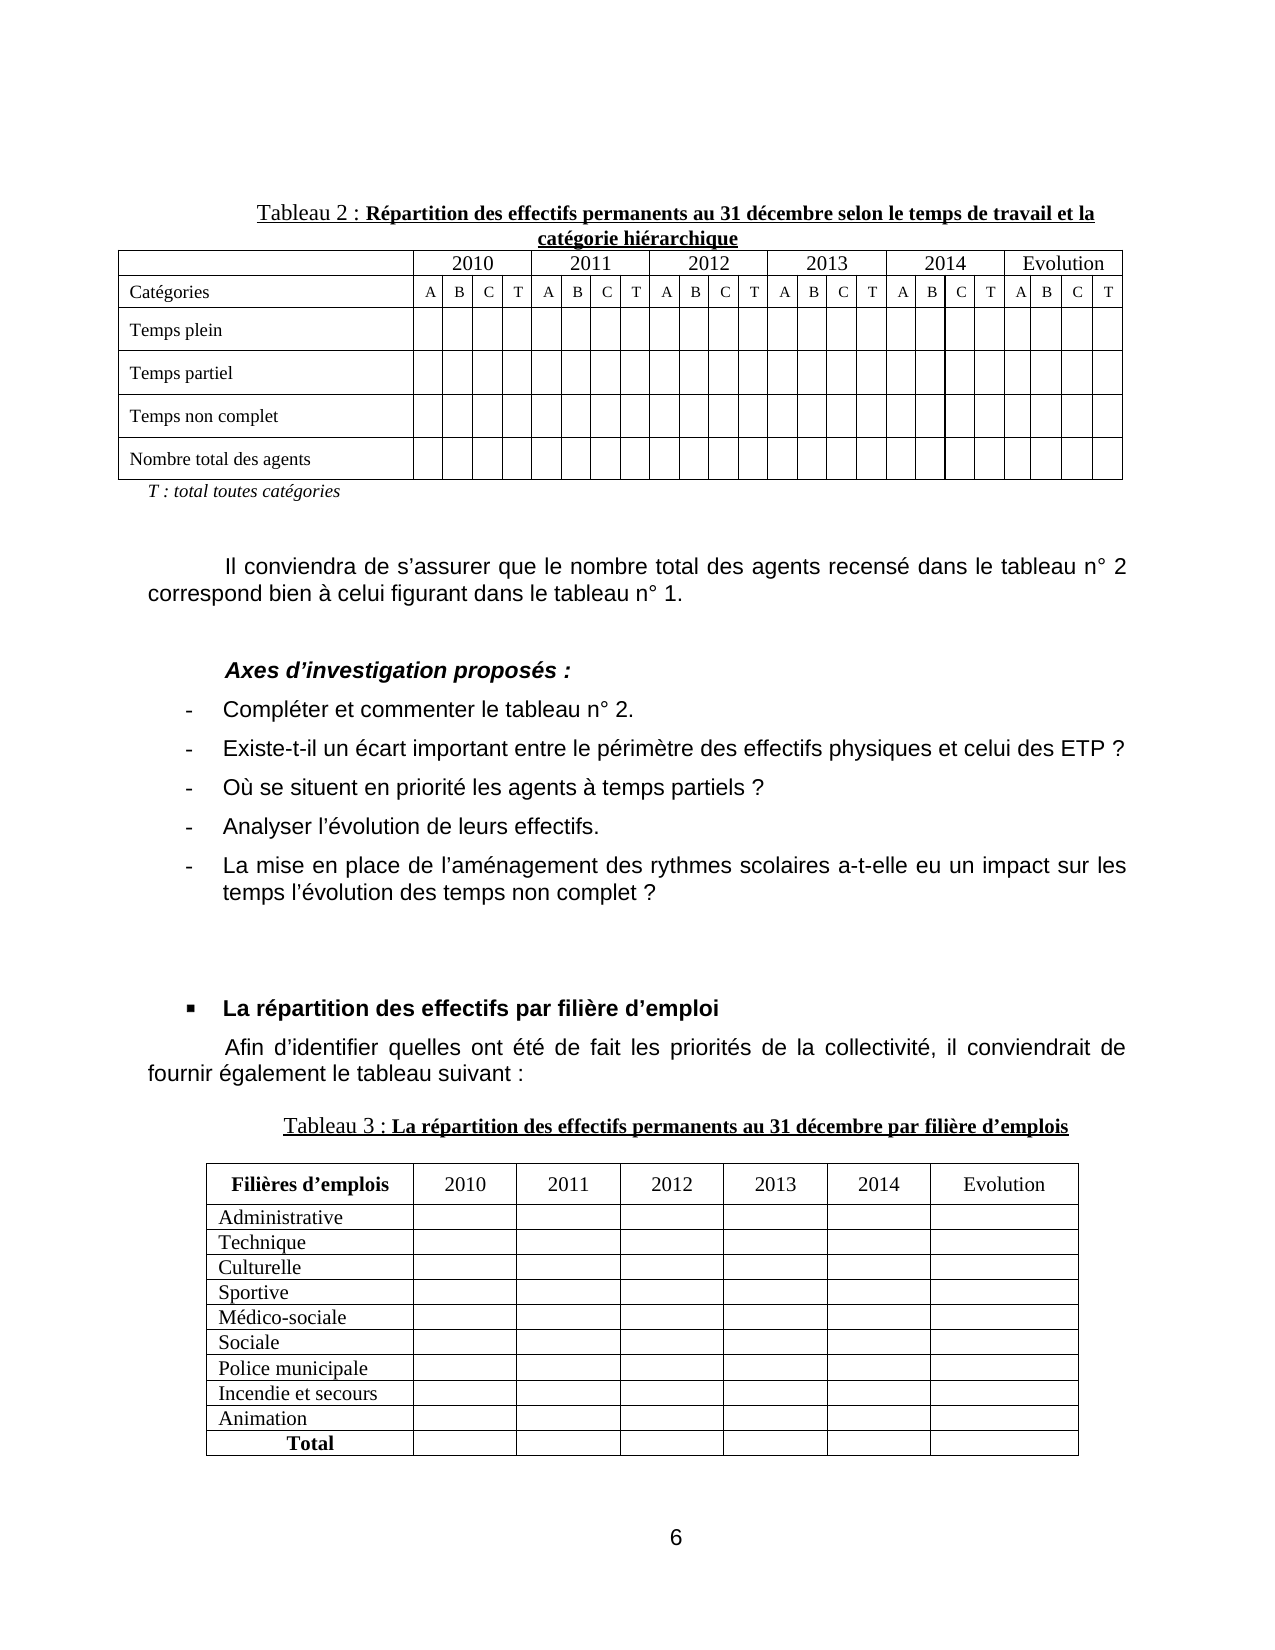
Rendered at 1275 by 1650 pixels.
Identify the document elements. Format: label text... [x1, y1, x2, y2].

table_cell [828, 1431, 930, 1455]
table_cell [414, 1205, 516, 1229]
table_cell [414, 351, 442, 394]
table_cell [946, 308, 974, 350]
table_cell [724, 1381, 827, 1404]
table_cell [562, 438, 590, 479]
table_cell Catégories [119, 276, 413, 307]
table_cell [650, 351, 679, 394]
table_cell [768, 351, 797, 394]
table_cell [414, 1355, 516, 1379]
table_cell B [562, 276, 590, 307]
text La mise en place de l’aménagement des rythmes scolaires a-t-elle eu un impact sur les temps l’évolution des temps non complet ? [185, 852, 1127, 905]
table_cell [857, 351, 886, 394]
table_cell [827, 438, 856, 479]
table_cell [621, 308, 649, 350]
table_cell [680, 308, 708, 350]
table_cell [414, 1330, 516, 1354]
table_cell C [946, 276, 974, 307]
table_cell [724, 1330, 827, 1354]
text Existe-t-il un écart important entre le périmètre des effectifs physiques et celui des ETP ? [185, 735, 1127, 762]
table_header 2010 [414, 1164, 516, 1204]
table_cell Temps partiel [119, 351, 413, 394]
table_cell [931, 1431, 1078, 1455]
table_cell [414, 395, 442, 437]
table_cell Médico-sociale [207, 1305, 413, 1329]
table_cell [680, 395, 708, 437]
table_cell [1093, 438, 1122, 479]
table_header 2014 [887, 251, 1004, 274]
table_cell [1093, 308, 1122, 350]
table_cell [562, 351, 590, 394]
table_cell [975, 438, 1004, 479]
table_cell [473, 438, 502, 479]
table_cell [946, 438, 974, 479]
table_header Evolution [1005, 251, 1122, 274]
table_cell [1005, 438, 1030, 479]
table_cell [414, 438, 442, 479]
table_cell [1093, 395, 1122, 437]
table_cell Police municipale [207, 1355, 413, 1379]
table_cell [916, 395, 944, 437]
table_cell C [473, 276, 502, 307]
text La répartition des effectifs permanents au 31 décembre par filière d’emplois [148, 1112, 1127, 1138]
table_cell [887, 395, 915, 437]
table_cell Administrative [207, 1205, 413, 1229]
table_cell [931, 1205, 1078, 1229]
table_cell [517, 1330, 620, 1354]
table_cell B [680, 276, 708, 307]
table_cell [724, 1230, 827, 1254]
text Il conviendra de s’assurer que le nombre total des agents recensé dans le tableau n° 2 correspond bien à celui figurant dans le tableau n° 1. [148, 553, 1127, 606]
table_cell [931, 1230, 1078, 1254]
table_cell [931, 1330, 1078, 1354]
table_cell [517, 1406, 620, 1430]
table_cell [1031, 351, 1061, 394]
table_cell Incendie et secours [207, 1381, 413, 1404]
table_header 2012 [621, 1164, 723, 1204]
table_cell [517, 1230, 620, 1254]
table_cell C [827, 276, 856, 307]
table_cell A [887, 276, 915, 307]
table_cell Culturelle [207, 1255, 413, 1279]
table_cell [828, 1230, 930, 1254]
table_cell T [739, 276, 767, 307]
table_cell [768, 308, 797, 350]
table_cell [517, 1431, 620, 1455]
table_cell B [1031, 276, 1061, 307]
table_cell [414, 1305, 516, 1329]
table_cell Nombre total des agents [119, 438, 413, 479]
table_cell [828, 1381, 930, 1404]
table_cell [621, 1230, 723, 1254]
table_cell [931, 1381, 1078, 1404]
table_cell [857, 308, 886, 350]
table_cell [414, 1381, 516, 1404]
table_cell B [443, 276, 472, 307]
table_cell [414, 308, 442, 350]
table_header 2011 [517, 1164, 620, 1204]
table_cell [709, 395, 738, 437]
table_cell [857, 438, 886, 479]
table_cell [503, 351, 531, 394]
table_cell A [650, 276, 679, 307]
table_cell A [768, 276, 797, 307]
table_cell [650, 438, 679, 479]
table_cell [887, 351, 915, 394]
table_cell A [414, 276, 442, 307]
table_cell [931, 1305, 1078, 1329]
table_cell [591, 351, 620, 394]
table_cell [916, 438, 944, 479]
table_cell [916, 351, 944, 394]
table_cell [887, 308, 915, 350]
table_cell [798, 308, 826, 350]
table_cell [828, 1205, 930, 1229]
table_cell [414, 1230, 516, 1254]
table_cell [1062, 308, 1092, 350]
table_cell T [1093, 276, 1122, 307]
table_cell [975, 308, 1004, 350]
table_cell [621, 1406, 723, 1430]
table_cell Sociale [207, 1330, 413, 1354]
table_cell [532, 395, 561, 437]
table_cell [532, 308, 561, 350]
table_cell [739, 351, 767, 394]
table_header [119, 251, 413, 274]
table_cell [650, 395, 679, 437]
table_cell [1005, 351, 1030, 394]
text T : total toutes catégories [148, 480, 1127, 502]
table_cell [887, 438, 915, 479]
table_cell [1062, 395, 1092, 437]
table_cell [621, 351, 649, 394]
table_cell [532, 351, 561, 394]
table_cell [828, 1330, 930, 1354]
table_cell [443, 351, 472, 394]
table_cell [680, 351, 708, 394]
table_cell [621, 438, 649, 479]
table_cell [621, 1381, 723, 1404]
table_cell [916, 308, 944, 350]
table_cell [931, 1255, 1078, 1279]
table_cell [414, 1255, 516, 1279]
table_cell [621, 1255, 723, 1279]
table_cell Sportive [207, 1280, 413, 1304]
table_header Evolution [931, 1164, 1078, 1204]
table_cell [621, 1280, 723, 1304]
table_cell [473, 395, 502, 437]
table_cell A [1005, 276, 1030, 307]
table_cell [709, 351, 738, 394]
table_cell [931, 1406, 1078, 1430]
table_cell C [709, 276, 738, 307]
table_cell [739, 308, 767, 350]
table_cell [517, 1280, 620, 1304]
table_cell Animation [207, 1406, 413, 1430]
table_cell [828, 1255, 930, 1279]
table_cell [827, 395, 856, 437]
table_cell [798, 395, 826, 437]
text Axes d’investigation proposés : [148, 657, 1127, 684]
table_cell [517, 1381, 620, 1404]
table_header 2011 [532, 251, 649, 274]
table_cell [709, 438, 738, 479]
table_cell [946, 351, 974, 394]
table_cell B [916, 276, 944, 307]
table_cell [857, 395, 886, 437]
table_cell [828, 1305, 930, 1329]
table_cell [532, 438, 561, 479]
table_header Filières d’emplois [207, 1164, 413, 1204]
table_cell A [532, 276, 561, 307]
text Répartition des effectifs permanents au 31 décembre selon le temps de travail et la catégorie hiérarchique [148, 199, 1127, 249]
table_cell [414, 1406, 516, 1430]
table_cell [621, 1305, 723, 1329]
table_cell [1062, 438, 1092, 479]
table_cell [1062, 351, 1092, 394]
table_cell [621, 1330, 723, 1354]
table_header 2013 [724, 1164, 827, 1204]
table_cell C [591, 276, 620, 307]
table_cell [1031, 395, 1061, 437]
table_cell [517, 1205, 620, 1229]
table_cell [473, 308, 502, 350]
text Afin d’identifier quelles ont été de fait les priorités de la collectivité, il conviendrait de fournir également le tableau suivant : [148, 1034, 1127, 1087]
table_cell [724, 1255, 827, 1279]
table_cell C [1062, 276, 1092, 307]
table_cell [473, 351, 502, 394]
table_cell [1005, 395, 1030, 437]
table_cell [724, 1280, 827, 1304]
table_cell [709, 308, 738, 350]
table_cell [503, 308, 531, 350]
table_cell [591, 308, 620, 350]
table_cell [621, 395, 649, 437]
table_cell [798, 438, 826, 479]
table_cell [768, 395, 797, 437]
table_cell [562, 395, 590, 437]
table_cell Total [207, 1431, 413, 1455]
table_cell [517, 1255, 620, 1279]
table_header 2010 [414, 251, 531, 274]
table_cell [931, 1355, 1078, 1379]
table_header 2012 [650, 251, 767, 274]
table_cell [591, 438, 620, 479]
table_cell [621, 1355, 723, 1379]
table_cell [768, 438, 797, 479]
table_cell [1031, 308, 1061, 350]
table_cell [975, 395, 1004, 437]
table_cell Temps plein [119, 308, 413, 350]
table_cell [443, 308, 472, 350]
table_cell [724, 1205, 827, 1229]
table_cell [724, 1355, 827, 1379]
table_cell T [857, 276, 886, 307]
table_cell [503, 438, 531, 479]
table_cell [562, 308, 590, 350]
table_cell [1005, 308, 1030, 350]
table_cell [946, 395, 974, 437]
table_cell [517, 1355, 620, 1379]
table_header 2014 [828, 1164, 930, 1204]
text Compléter et commenter le tableau n° 2. [185, 696, 1127, 723]
table_cell T [975, 276, 1004, 307]
table_cell [621, 1205, 723, 1229]
table_cell [414, 1431, 516, 1455]
table_cell [1093, 351, 1122, 394]
table_cell [503, 395, 531, 437]
table_cell [443, 395, 472, 437]
table_cell [828, 1355, 930, 1379]
table_cell [724, 1406, 827, 1430]
table_cell [517, 1305, 620, 1329]
table_cell [724, 1305, 827, 1329]
table_cell [443, 438, 472, 479]
table_cell [827, 351, 856, 394]
table_cell Temps non complet [119, 395, 413, 437]
table_cell [975, 351, 1004, 394]
table_cell [1031, 438, 1061, 479]
table_cell [931, 1280, 1078, 1304]
table_cell [591, 395, 620, 437]
table_cell T [621, 276, 649, 307]
table_cell [828, 1280, 930, 1304]
table_cell [650, 308, 679, 350]
table_cell [414, 1280, 516, 1304]
table_cell [621, 1431, 723, 1455]
table_cell [798, 351, 826, 394]
table_cell [828, 1406, 930, 1430]
table_header 2013 [768, 251, 886, 274]
text Analyser l’évolution de leurs effectifs. [185, 813, 1127, 839]
list La répartition des effectifs par filière d’emploi [185, 995, 1127, 1021]
table_cell T [503, 276, 531, 307]
text Où se situent en priorité les agents à temps partiels ? [185, 774, 1127, 801]
table_cell [739, 395, 767, 437]
table_cell B [798, 276, 826, 307]
table_cell [739, 438, 767, 479]
table_cell [724, 1431, 827, 1455]
table_cell [827, 308, 856, 350]
table_cell [680, 438, 708, 479]
table_cell Technique [207, 1230, 413, 1254]
